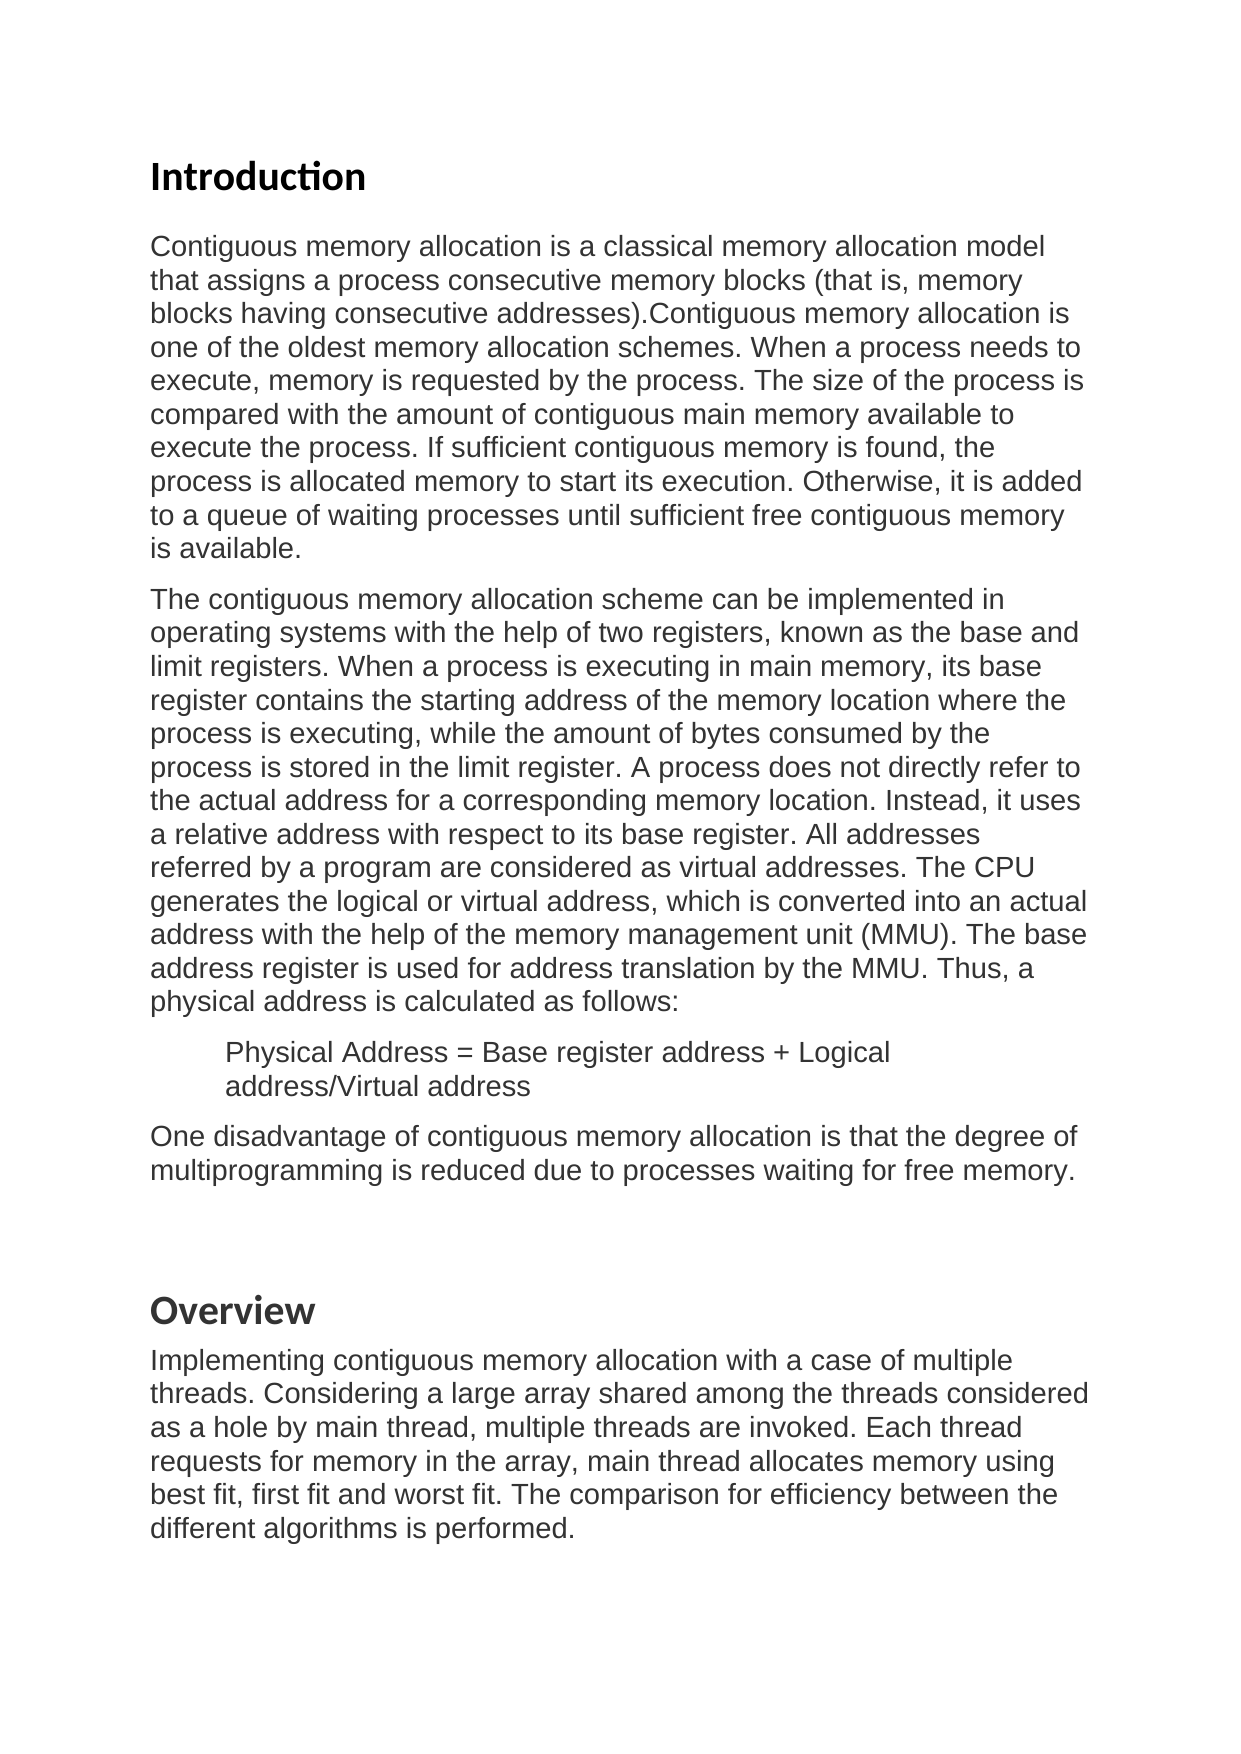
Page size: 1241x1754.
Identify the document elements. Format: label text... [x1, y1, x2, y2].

text Physical Address = Base register address + Logical address/Virtual address [225, 1035, 1090, 1102]
text The contiguous memory allocation scheme can be implemented in operating systems with the help of two registers, known as the base and limit registers. When a process is executing in main memory, its base register contains the starting address of the memory location where the process is executing, while the amount of bytes consumed by the process is stored in the limit register. A process does not directly refer to the actual address for a corresponding memory location. Instead, it uses a relative address with respect to its base register. All addresses referred by a program are considered as virtual addresses. The CPU generates the logical or virtual address, which is converted into an actual address with the help of the memory management unit (MMU). The base address register is used for address translation by the MMU. Thus, a physical address is calculated as follows: [150, 582, 1090, 1018]
text Overview [150, 1284, 1090, 1335]
text Implementing contiguous memory allocation with a case of multiple threads. Considering a large array shared among the threads considered as a hole by main thread, multiple threads are invoked. Each thread requests for memory in the array, main thread allocates memory using best fit, first fit and worst fit. The comparison for efficiency between the different algorithms is performed. [150, 1343, 1090, 1544]
text Introduction [150, 150, 1090, 201]
text One disadvantage of contiguous memory allocation is that the degree of multiprogramming is reduced due to processes waiting for free memory. [150, 1119, 1090, 1186]
text Contiguous memory allocation is a classical memory allocation model that assigns a process consecutive memory blocks (that is, memory blocks having consecutive addresses).Contiguous memory allocation is one of the oldest memory allocation schemes. When a process needs to execute, memory is requested by the process. The size of the process is compared with the amount of contiguous main memory available to execute the process. If sufficient contiguous memory is found, the process is allocated memory to start its execution. Otherwise, it is added to a queue of waiting processes until sufficient free contiguous memory is available. [150, 229, 1090, 565]
